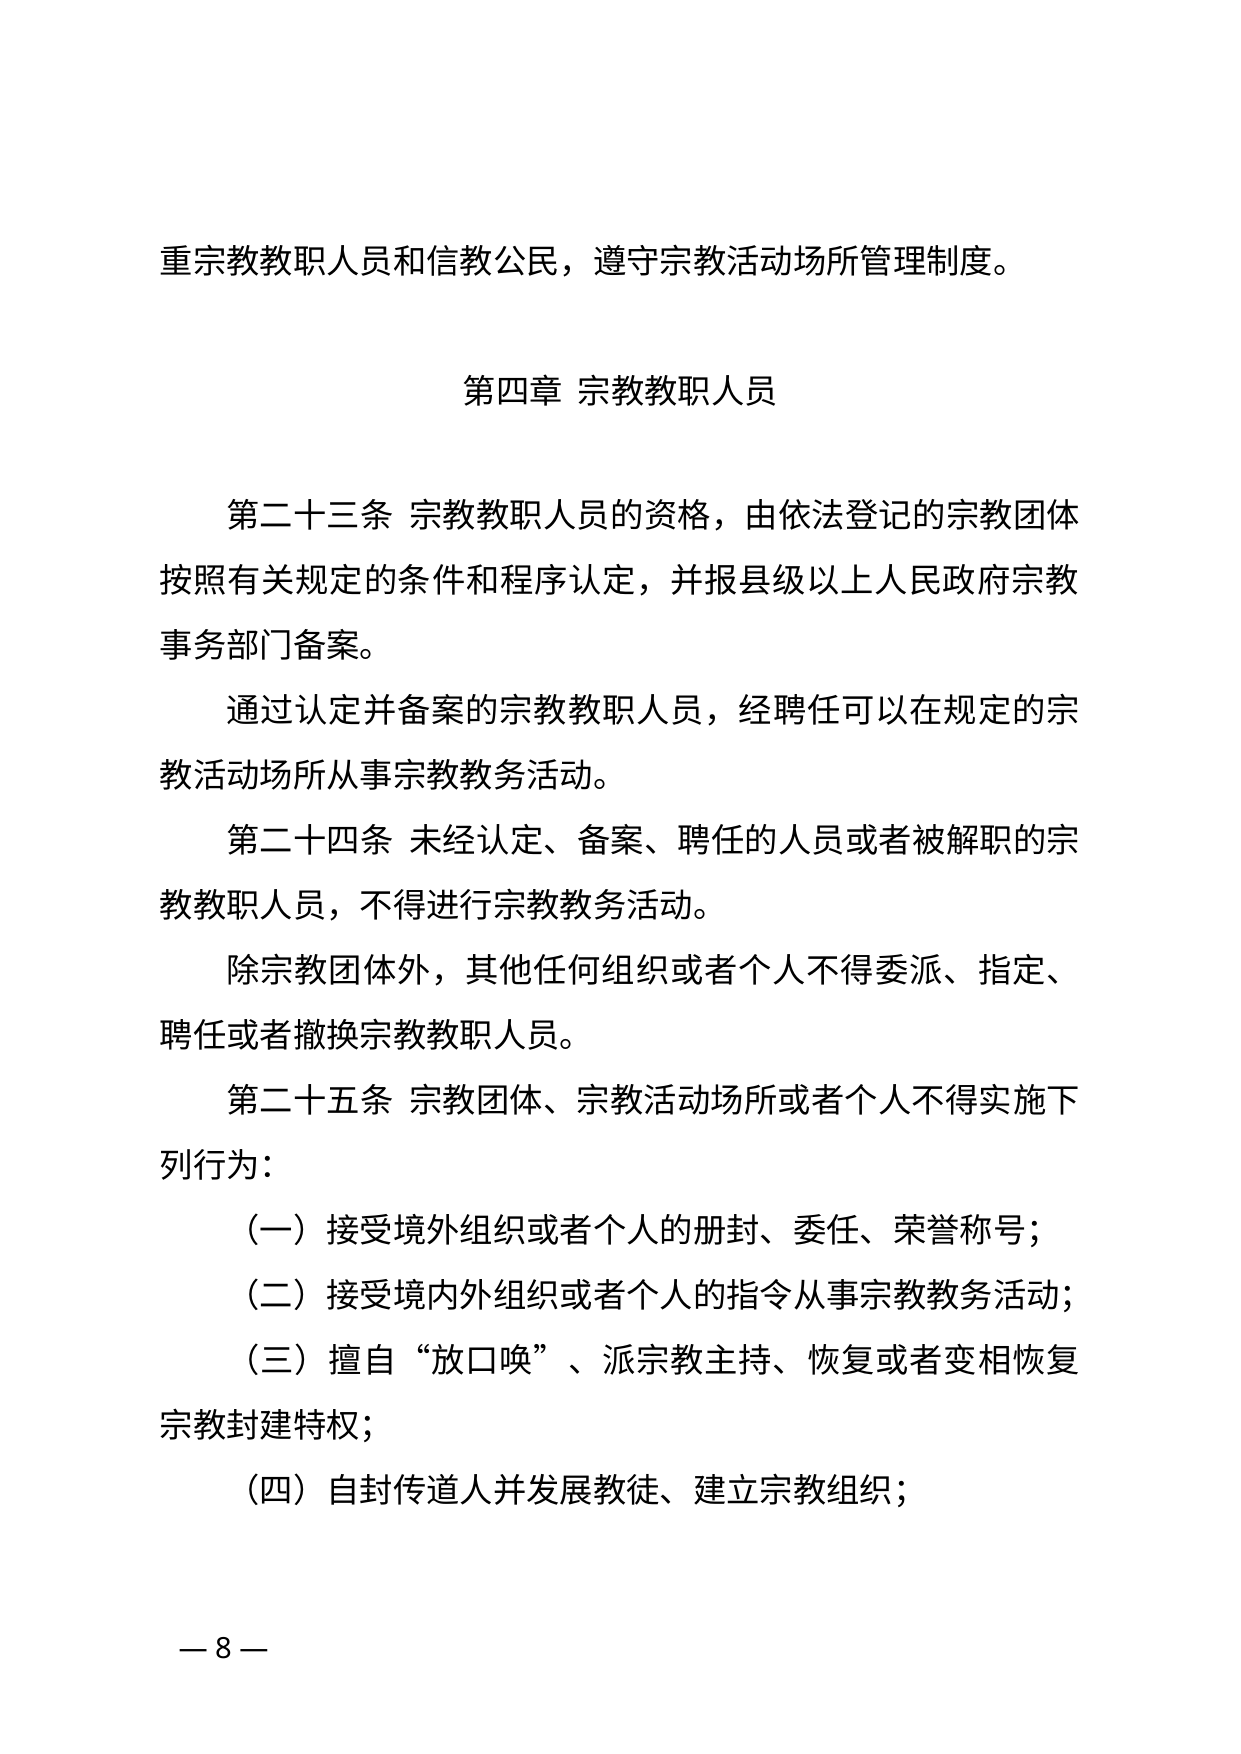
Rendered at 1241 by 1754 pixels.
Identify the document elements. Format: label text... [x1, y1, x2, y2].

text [159, 227, 1081, 292]
text （一）接受境外组织或者个人的册封、委任、荣誉称号； [159, 1195, 1081, 1260]
text （二）接受境内外组织或者个人的指令从事宗教教务活动； [159, 1260, 1081, 1325]
text 第二十三条 宗教教职人员的资格，由依法登记的宗教团体按照有关规定的条件和程序认定，并报县级以上人民政府宗教事务部门备案。 [159, 480, 1081, 675]
text 通过认定并备案的宗教教职人员，经聘任可以在规定的宗教活动场所从事宗教教务活动。 [159, 675, 1081, 805]
text 第二十四条 未经认定、备案、聘任的人员或者被解职的宗教教职人员，不得进行宗教教务活动。 [159, 805, 1081, 935]
text 第四章 宗教教职人员 [159, 357, 1081, 415]
text 除宗教团体外，其他任何组织或者个人不得委派、指定、聘任或者撤换宗教教职人员。 [159, 935, 1081, 1065]
text （三）擅自“放口唤”、派宗教主持、恢复或者变相恢复宗教封建特权； [159, 1325, 1081, 1455]
text （四）自封传道人并发展教徒、建立宗教组织； [159, 1455, 1081, 1520]
text 第二十五条 宗教团体、宗教活动场所或者个人不得实施下列行为： [159, 1065, 1081, 1195]
